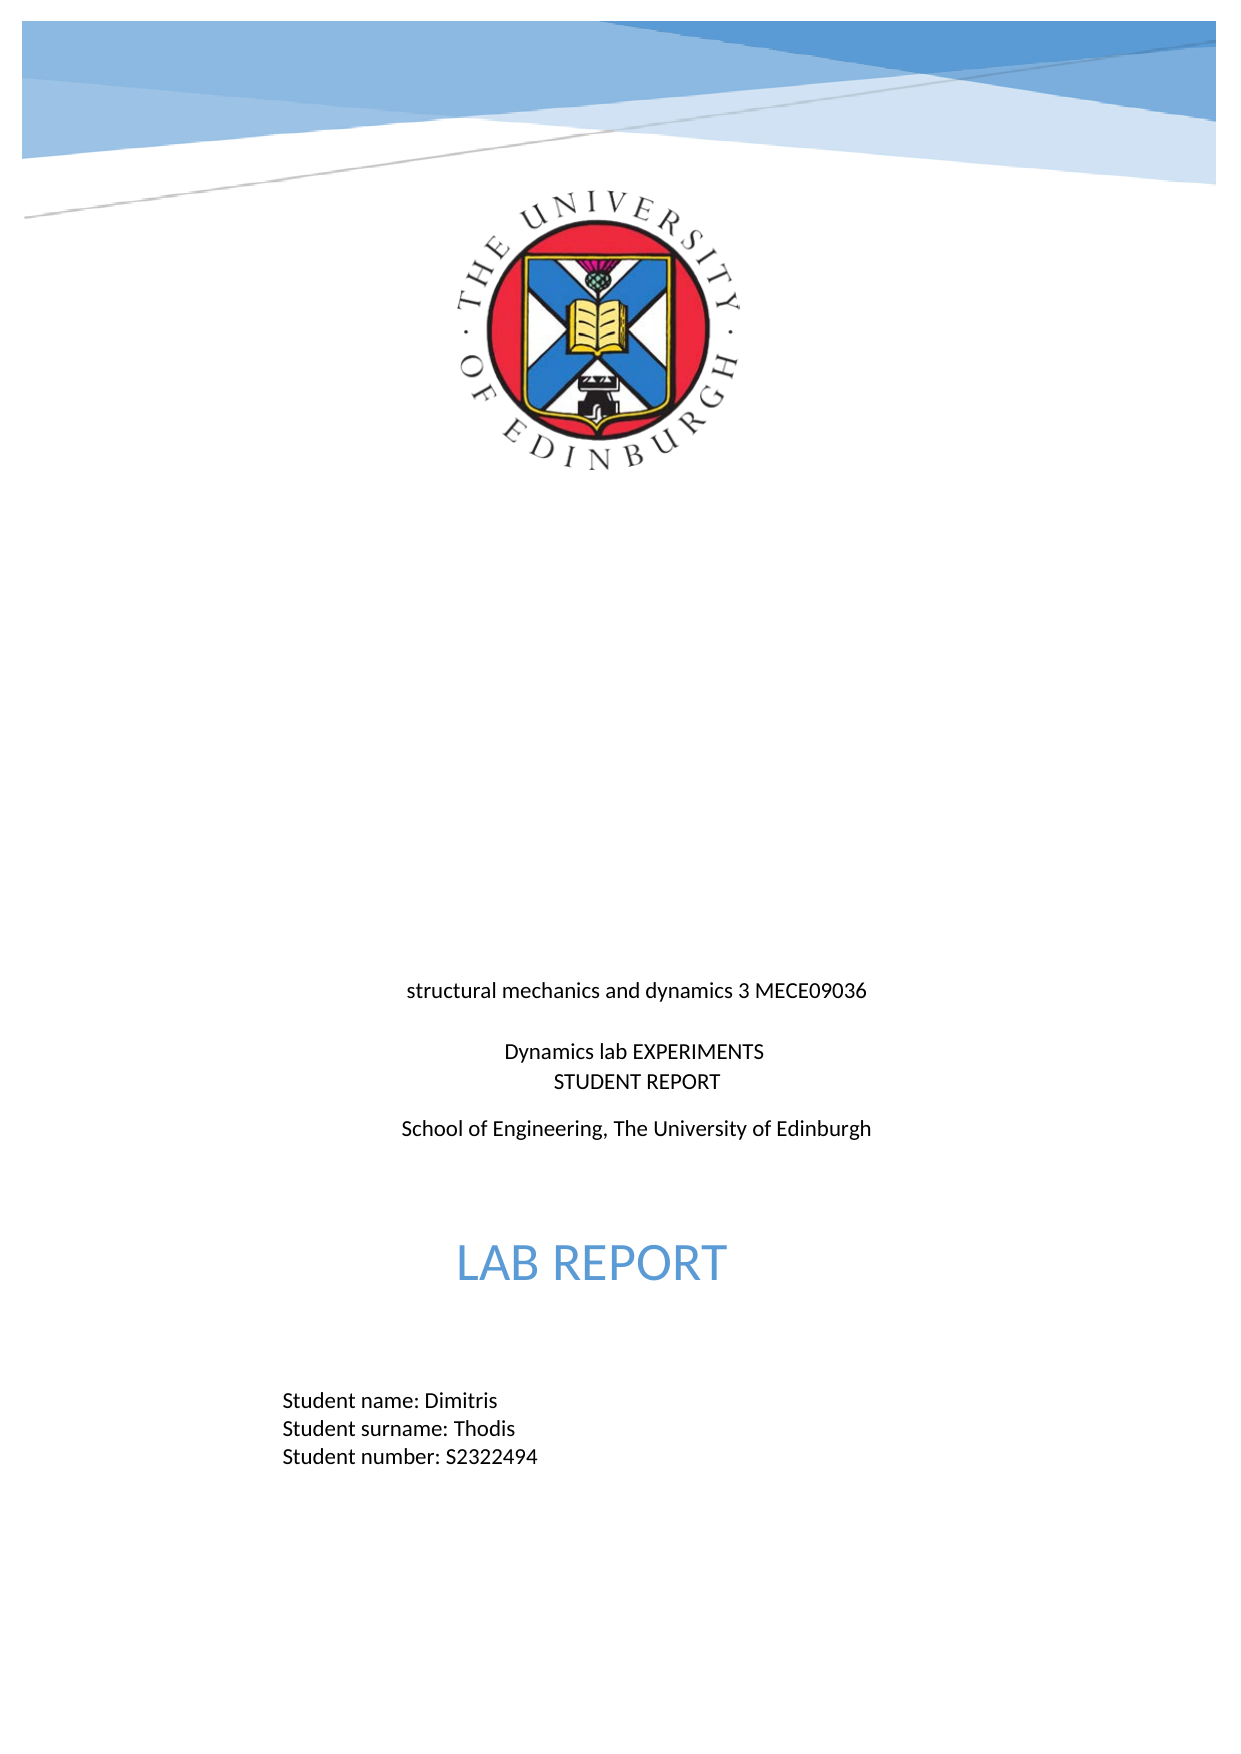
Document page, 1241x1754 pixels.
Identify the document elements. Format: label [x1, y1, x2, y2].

picture [22, 21, 1216, 470]
